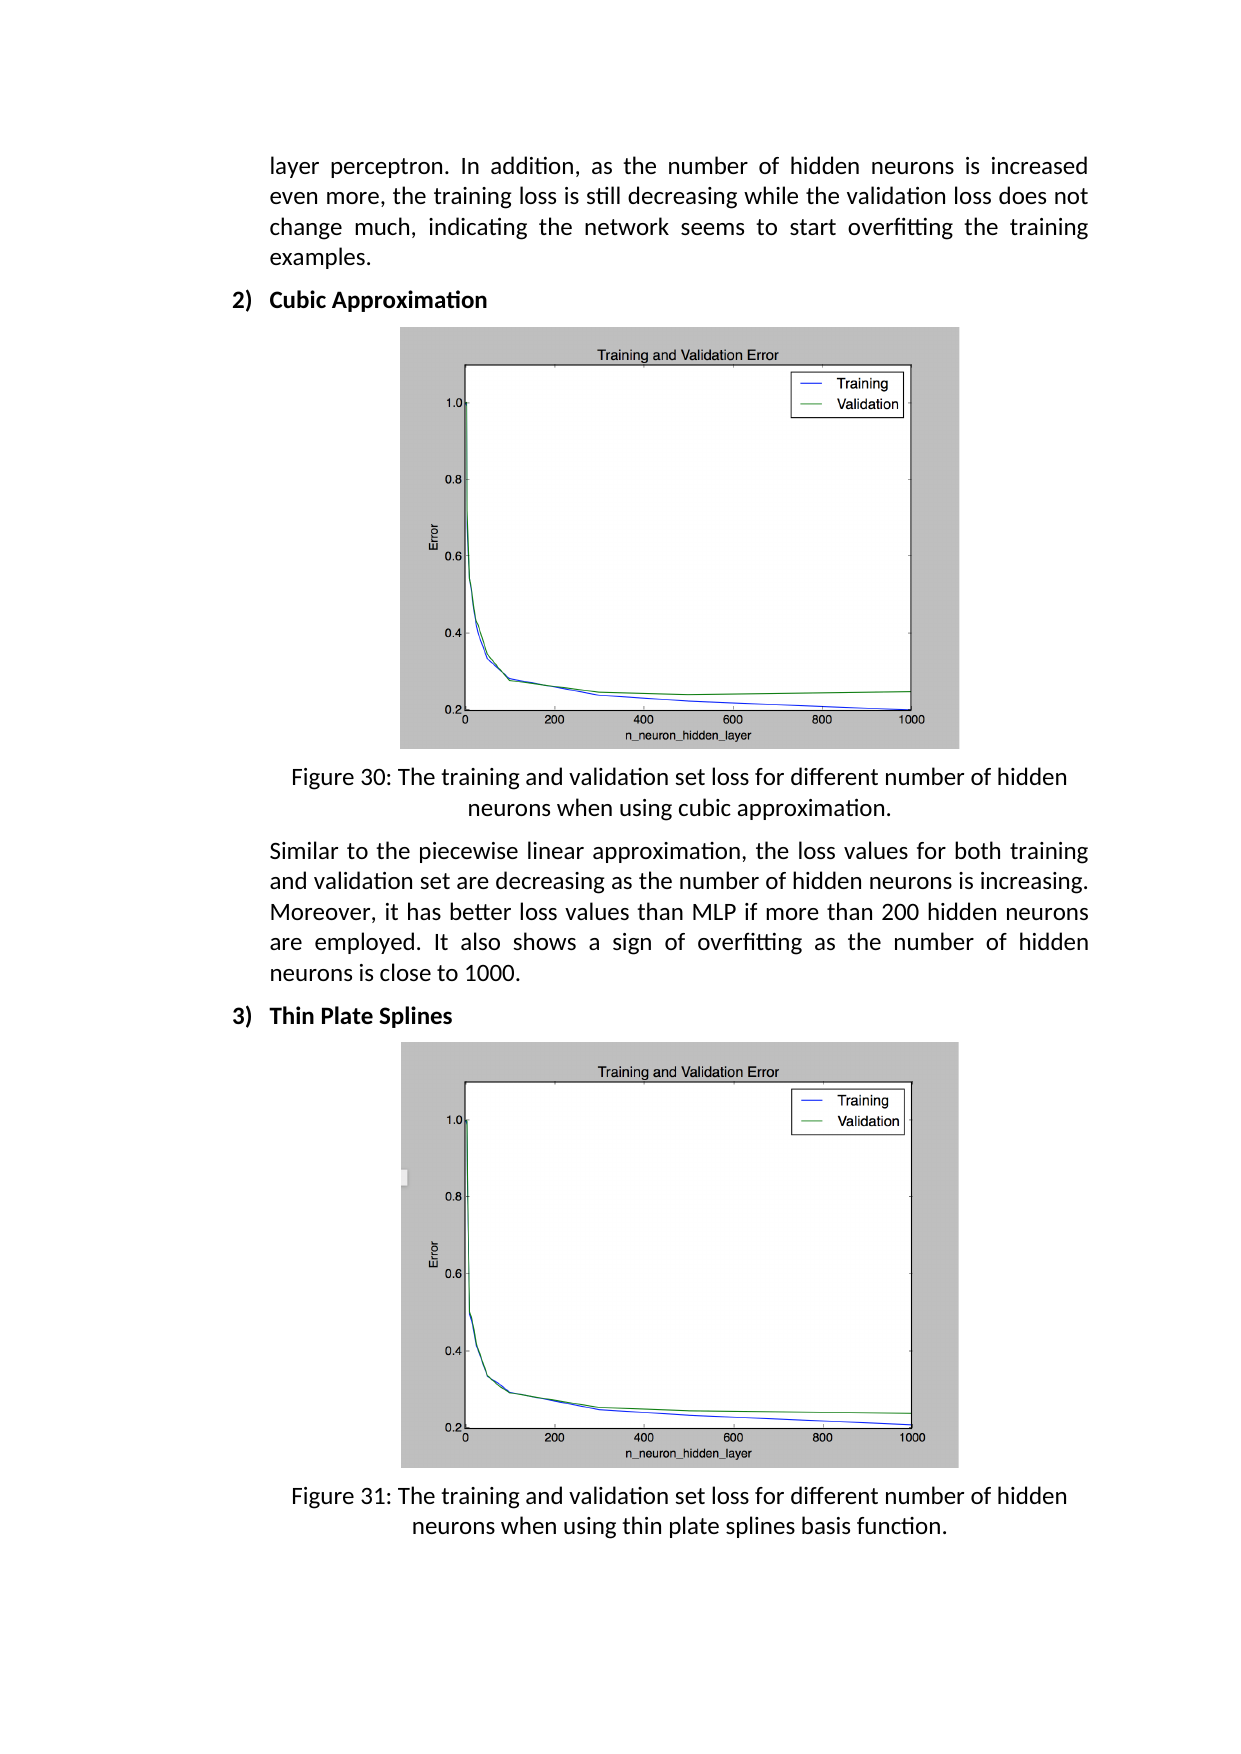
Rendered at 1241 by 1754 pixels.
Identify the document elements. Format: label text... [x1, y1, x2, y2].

list Figure 30: The training and validation set loss for different number of hidden neurons when using cubic approximation. [269, 761, 1090, 822]
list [269, 150, 1090, 272]
list Thin Plate Splines [232, 1000, 1090, 1030]
picture [401, 1042, 959, 1468]
list Similar to the piecewise linear approximation, the loss values for both training and validation set are decreasing as the number of hidden neurons is increasing. Moreover, it has better loss values than MLP if more than 200 hidden neurons are employed. It also shows a sign of overfitting as the number of hidden neurons is close to 1000. [269, 835, 1090, 987]
picture [400, 327, 960, 749]
list Cubic Approximation [232, 284, 1090, 315]
list Figure 31: The training and validation set loss for different number of hidden neurons when using thin plate splines basis function. [269, 1480, 1090, 1541]
